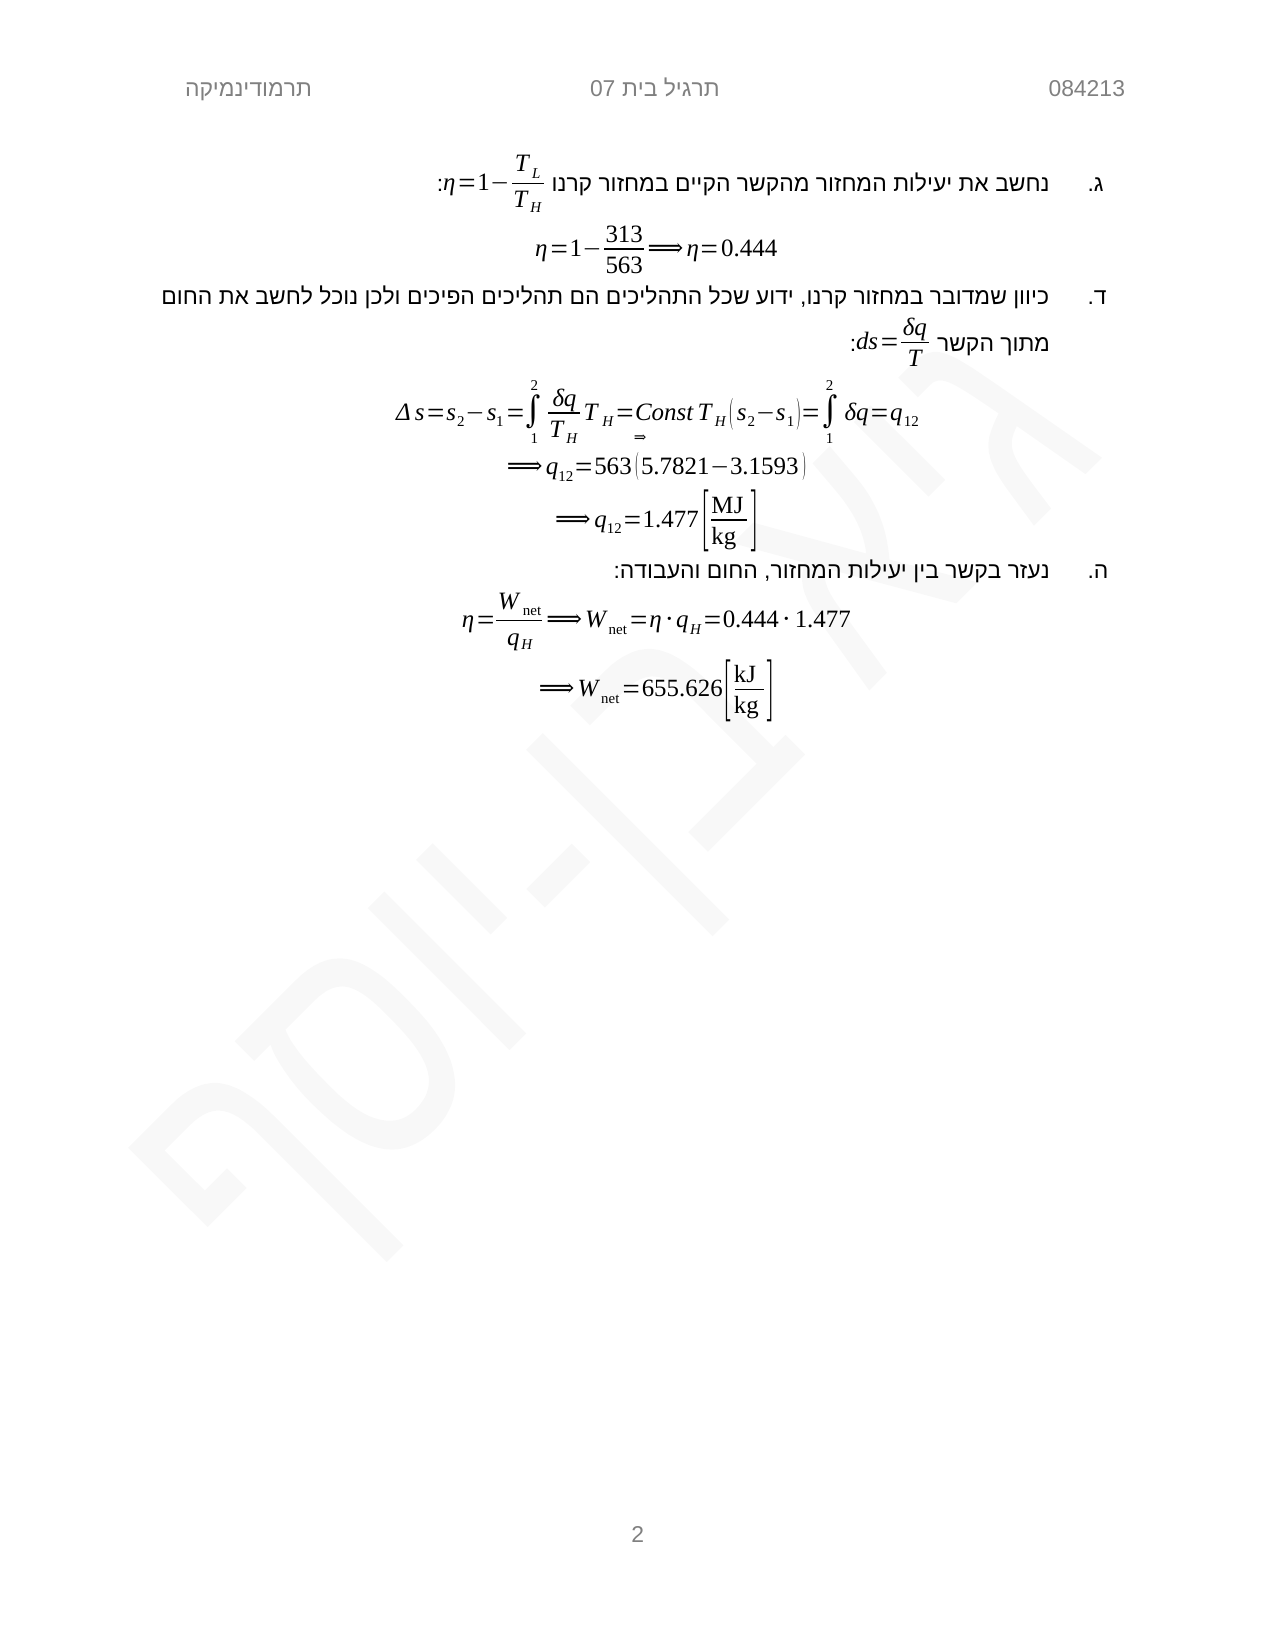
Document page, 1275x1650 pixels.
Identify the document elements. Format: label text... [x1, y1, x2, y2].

list נעזר בקשר בין יעילות המחזור, החום והעבודה: [150, 557, 1087, 583]
list כיוון שמדובר במחזור קרנו, ידוע שכל התהליכים הם תהליכים הפיכים ולכן נוכל לחשב את החום מתוך הקשר : [150, 283, 1087, 372]
list נחשב את יעילות המחזור מהקשר הקיים במחזור קרנו : [150, 150, 1087, 216]
